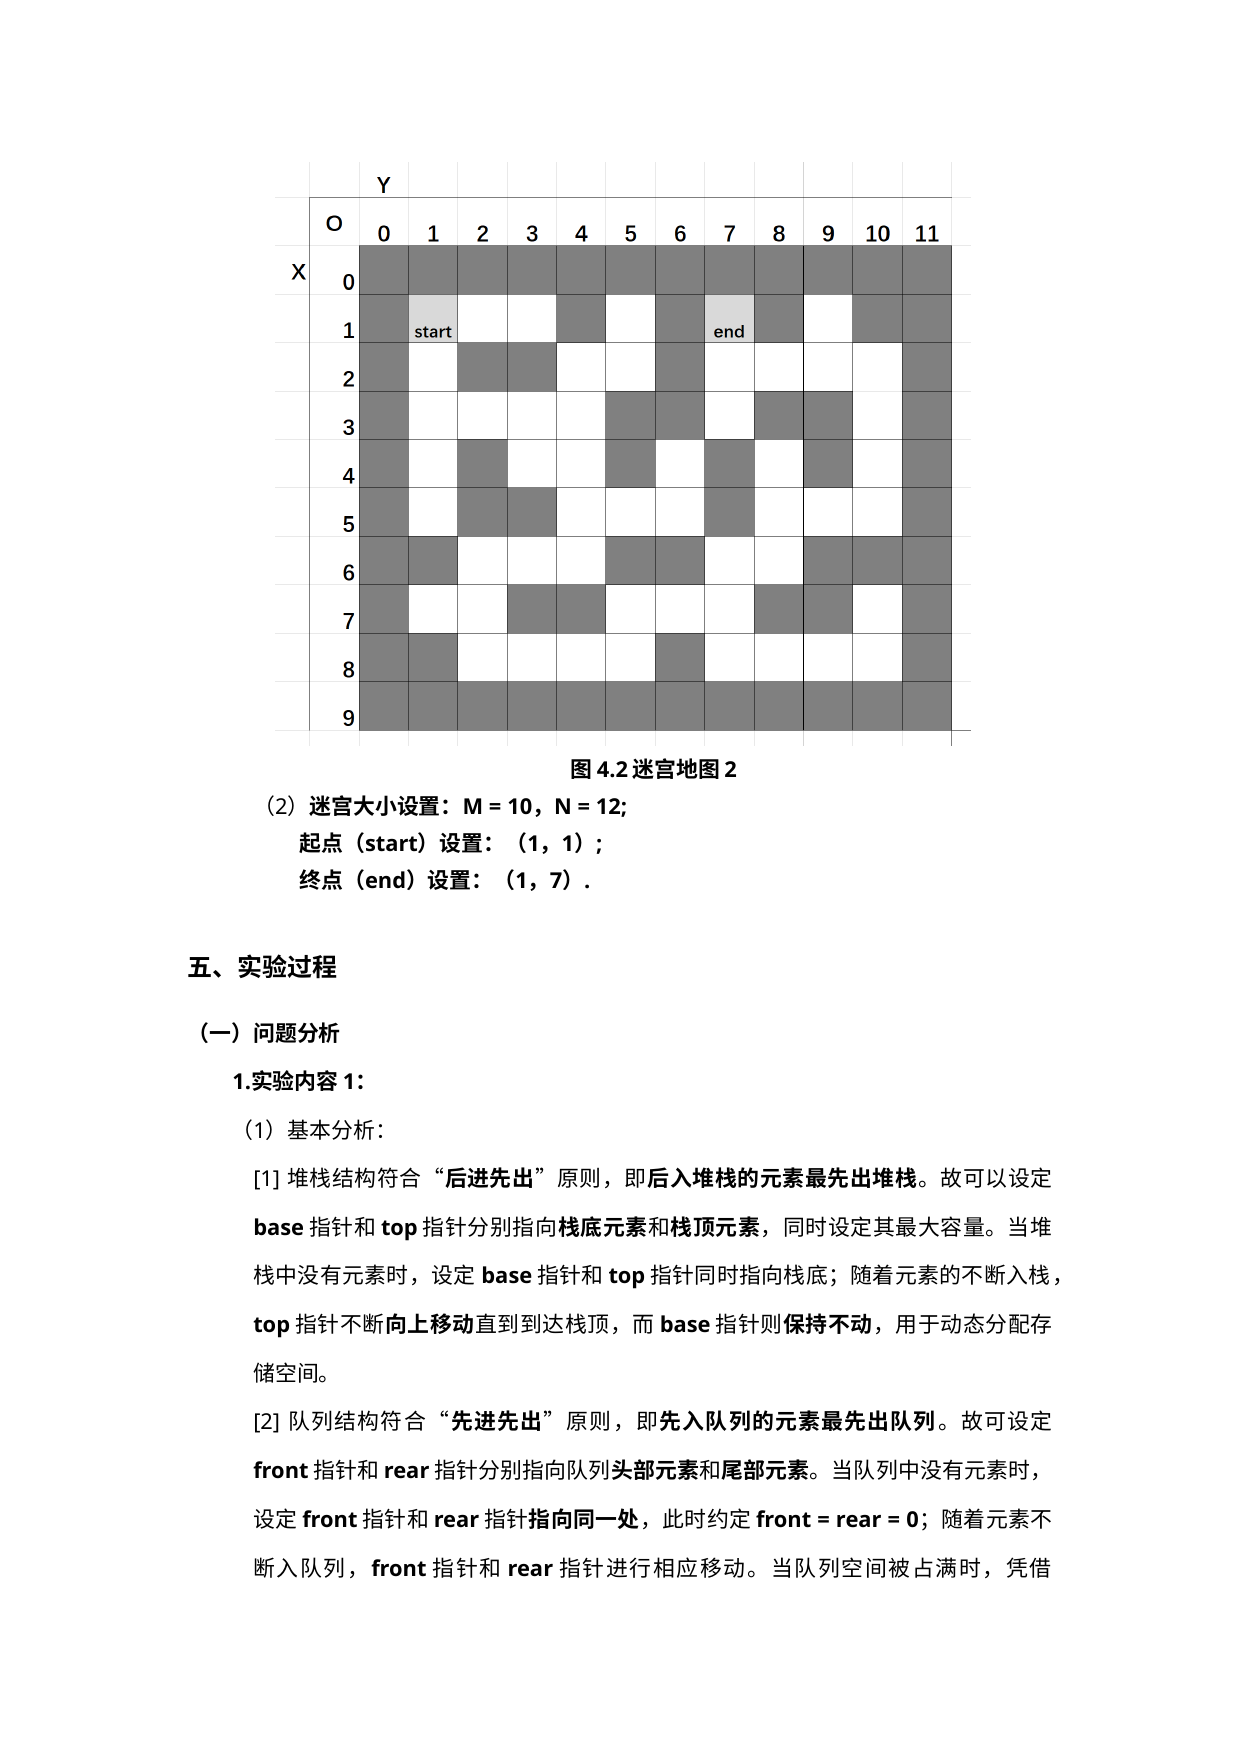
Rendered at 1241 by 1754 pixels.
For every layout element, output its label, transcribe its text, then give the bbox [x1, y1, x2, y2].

text （一）问题分析 [187, 1016, 1053, 1048]
text 图4.2迷宫地图2 [187, 751, 1053, 784]
text 起点（start）设置：（1，1）; [187, 826, 1053, 858]
picture [275, 162, 971, 746]
text [1] 堆栈结构符合“后进先出”原则，即后入堆栈的元素最先出堆栈。故可以设定base指针和top指针分别指向栈底元素和栈顶元素，同时设定其最大容量。当堆栈中没有元素时，设定base指针和top指针同时指向栈底；随着元素的不断入栈，top指针不断向上移动直到到达栈顶，而base指针则保持不动，用于动态分配存储空间。 [253, 1161, 1053, 1388]
text （2）迷宫大小设置：M = 10，N = 12; [187, 788, 1053, 821]
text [253, 1404, 1053, 1583]
text 五、实验过程 [187, 933, 1053, 998]
text 1.实验内容1： [187, 1064, 1053, 1097]
text （1）基本分析： [231, 1112, 1053, 1145]
text 终点（end）设置：（1，7）. [187, 863, 1053, 895]
